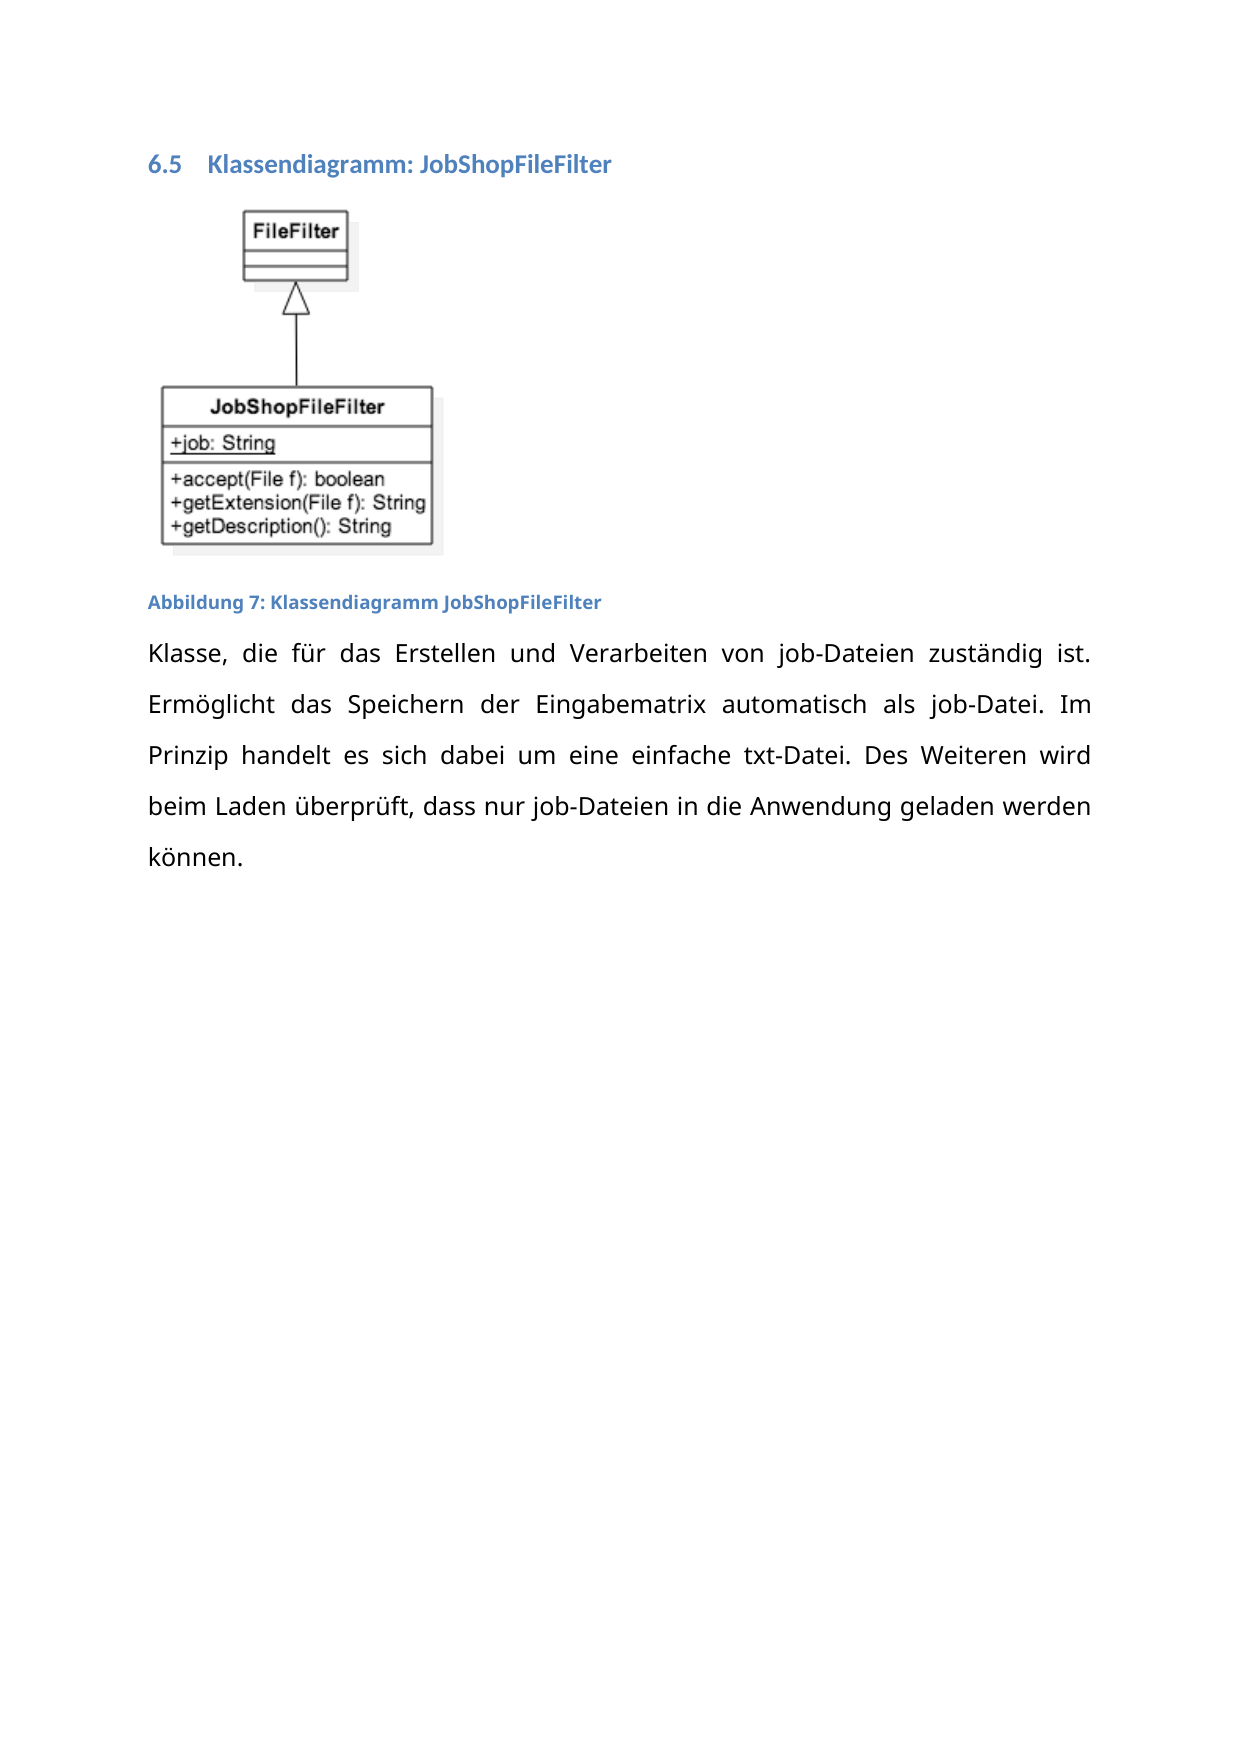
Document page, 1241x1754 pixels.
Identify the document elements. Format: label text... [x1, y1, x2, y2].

subtitle Klassendiagramm: JobShopFileFilter [148, 148, 1093, 181]
text Klasse, die für das Erstellen und Verarbeiten von job-Dateien zuständig ist. Ermöglicht das Speichern der Eingabematrix automatisch als job-Datei. Im Prinzip handelt es sich dabei um eine einfache txt-Datei. Des Weiteren wird beim Laden überprüft, dass nur job-Dateien in die Anwendung geladen werden können. [148, 635, 1093, 874]
picture [147, 197, 448, 560]
